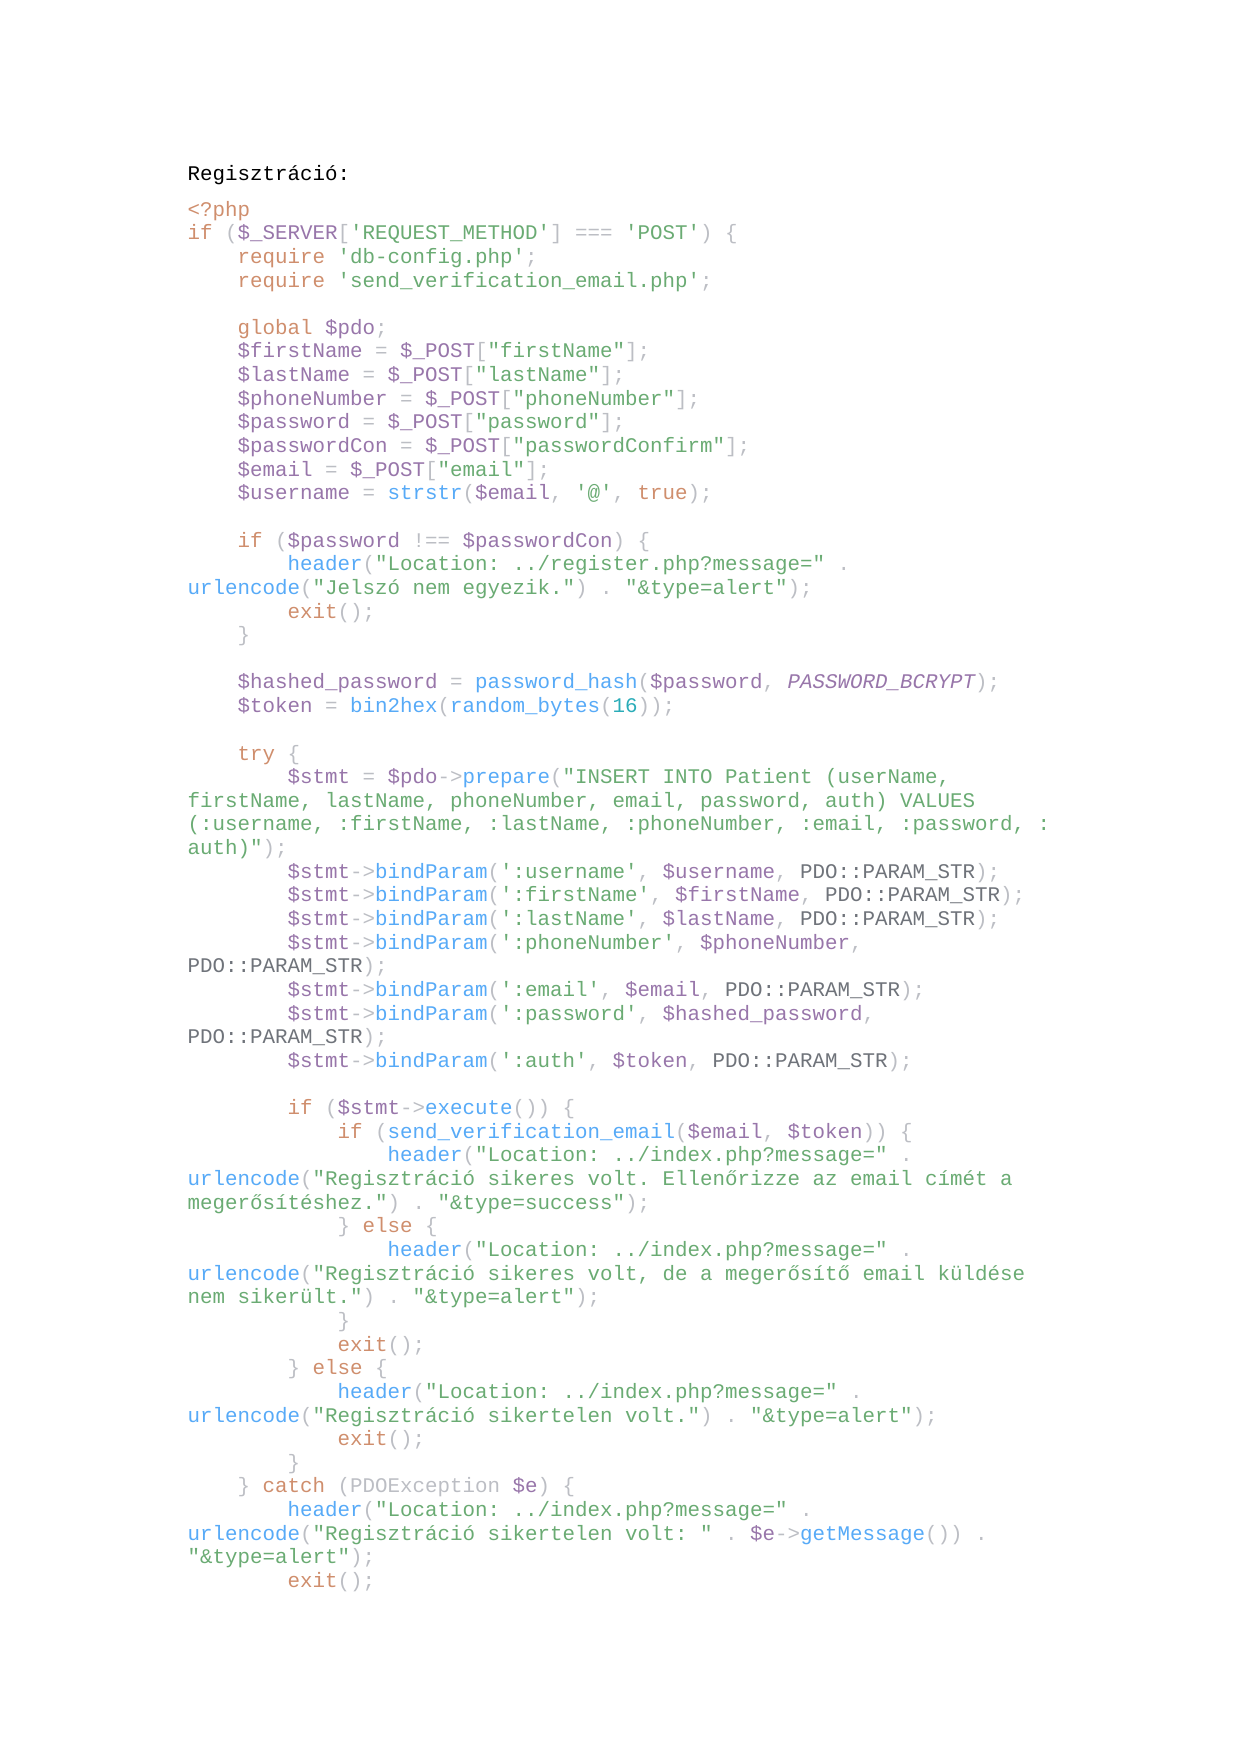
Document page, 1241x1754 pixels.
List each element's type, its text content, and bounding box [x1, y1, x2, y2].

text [187, 199, 1053, 1594]
text Regisztráció: [187, 162, 1053, 186]
